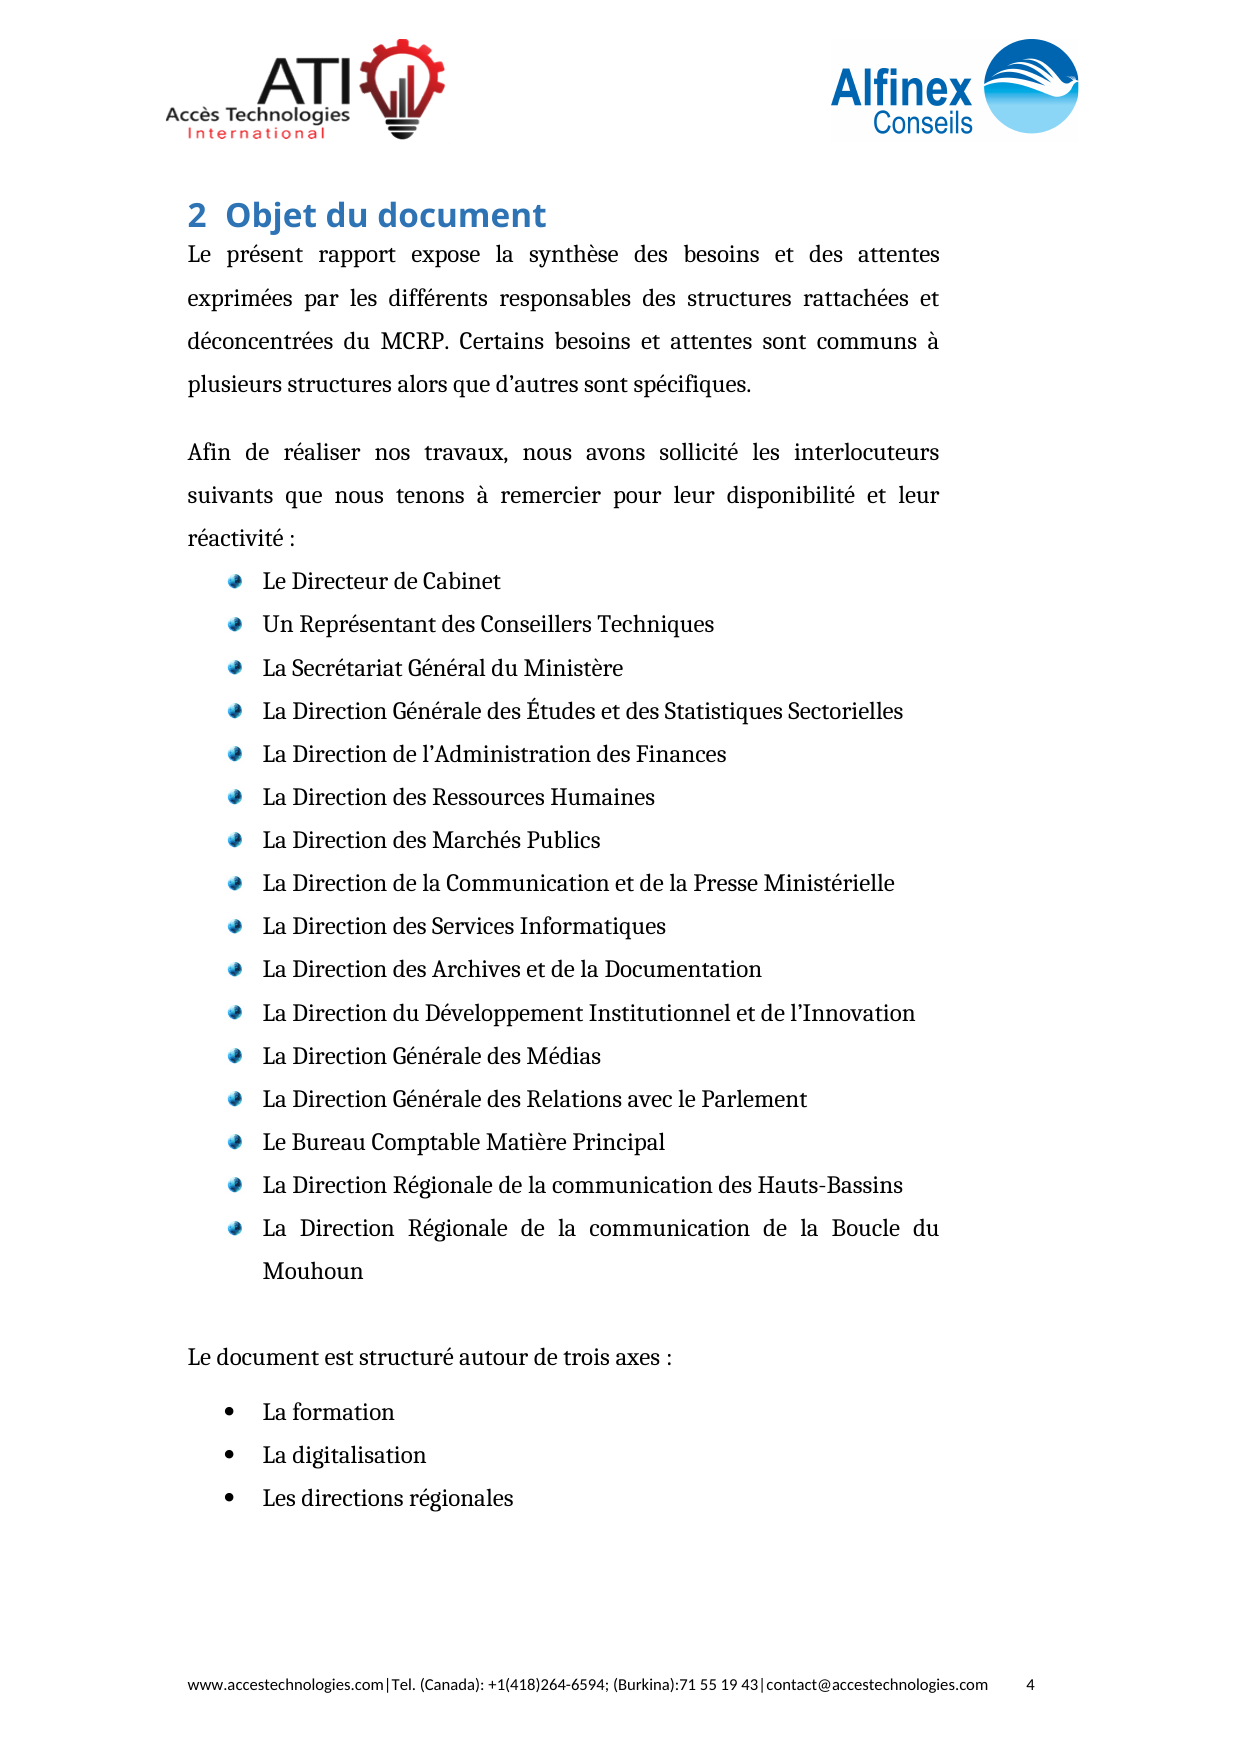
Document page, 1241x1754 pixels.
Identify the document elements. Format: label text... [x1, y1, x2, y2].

list La Secrétariat Général du Ministère [225, 653, 941, 682]
text Afin de réaliser nos travaux, nous avons sollicité les interlocuteurs suivants que nous tenons à remercier pour leur disponibilité et leur réactivité : [187, 438, 941, 553]
list La Direction des Ressources Humaines [225, 783, 941, 812]
list La formation [225, 1398, 941, 1427]
picture [226, 961, 245, 978]
picture [226, 1004, 245, 1021]
list Le Bureau Comptable Matière Principal [225, 1128, 941, 1157]
picture [226, 1047, 245, 1065]
list La Direction Générale des Études et des Statistiques Sectorielles [225, 697, 941, 725]
list La Direction des Marchés Publics [225, 826, 941, 855]
picture [226, 1133, 245, 1151]
list Le Directeur de Cabinet [225, 567, 941, 596]
picture [831, 39, 1079, 143]
list La digitalisation [225, 1441, 941, 1470]
picture [226, 1176, 245, 1194]
picture [226, 918, 245, 935]
picture [226, 1220, 245, 1237]
text Le présent rapport expose la synthèse des besoins et des attentes exprimées par les différents responsables des structures rattachées et déconcentrées du MCRP. Certains besoins et attentes sont communs à plusieurs structures alors que d’autres sont spécifiques. [187, 240, 941, 398]
list La Direction Régionale de la communication de la Boucle du Mouhoun [225, 1214, 941, 1286]
picture [226, 659, 245, 676]
picture [226, 1090, 245, 1108]
picture [165, 39, 450, 144]
list La Direction Générale des Relations avec le Parlement [225, 1085, 941, 1113]
list La Direction Générale des Médias [225, 1042, 941, 1070]
picture [226, 573, 245, 590]
list La Direction des Archives et de la Documentation [225, 955, 941, 984]
list La Direction du Développement Institutionnel et de l’Innovation [225, 998, 941, 1027]
list Un Représentant des Conseillers Techniques [225, 610, 941, 639]
picture [226, 616, 245, 633]
picture [226, 702, 245, 720]
picture [226, 875, 245, 892]
picture [226, 788, 245, 806]
list La Direction des Services Informatiques [225, 912, 941, 941]
text Le document est structuré autour de trois axes : [187, 1342, 941, 1371]
list La Direction de l’Administration des Finances [225, 740, 941, 768]
list La Direction Régionale de la communication des Hauts-Bassins [225, 1171, 941, 1200]
picture [226, 745, 245, 763]
list La Direction de la Communication et de la Presse Ministérielle [225, 869, 941, 898]
list Les directions régionales [225, 1484, 941, 1513]
subtitle Objet du document [187, 191, 1053, 237]
picture [226, 831, 245, 849]
